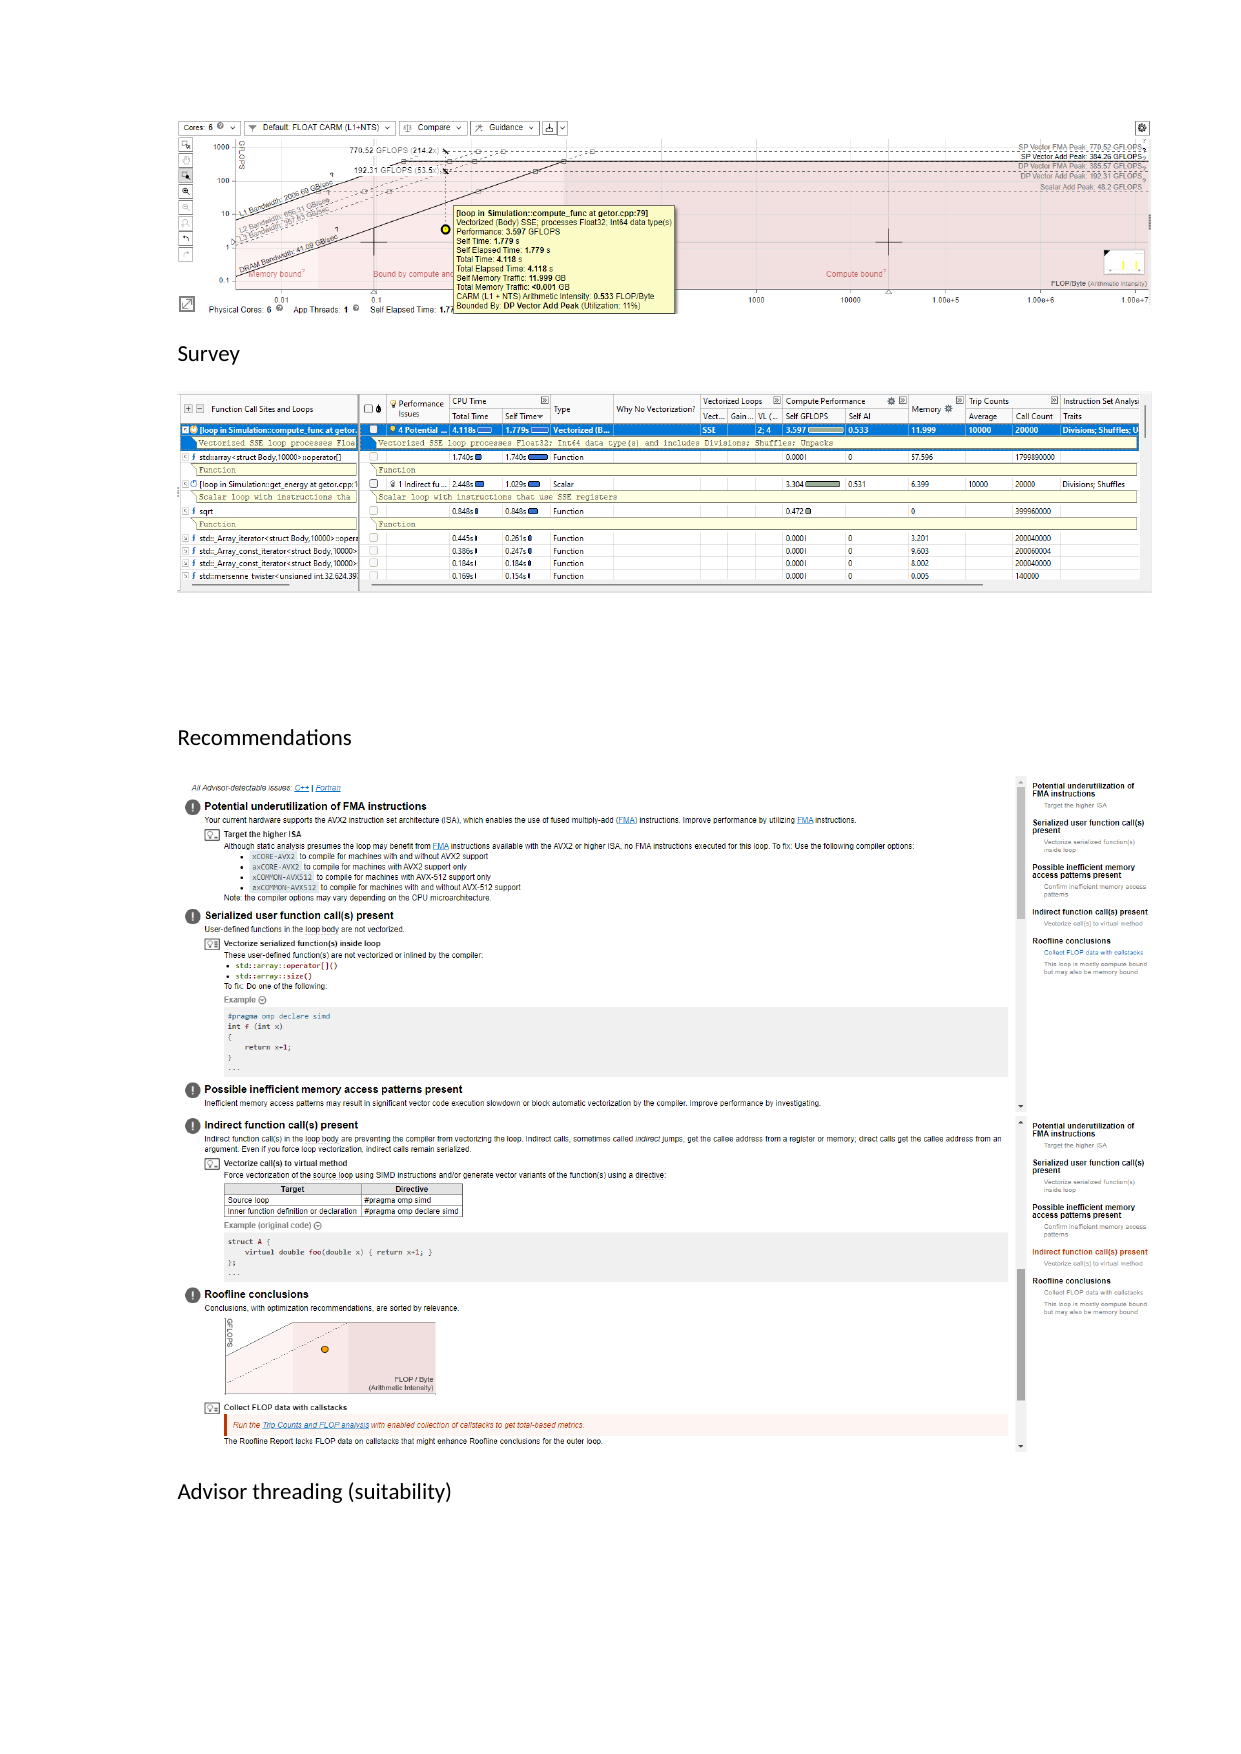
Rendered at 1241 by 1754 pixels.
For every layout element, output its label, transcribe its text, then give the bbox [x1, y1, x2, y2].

text Survey [177, 339, 1152, 367]
picture [177, 1116, 1152, 1452]
text Recommendations [177, 723, 1152, 751]
picture [177, 776, 1152, 1112]
text Advisor threading (suitability) [177, 1477, 1152, 1505]
picture [177, 391, 1152, 593]
picture [177, 118, 1152, 314]
